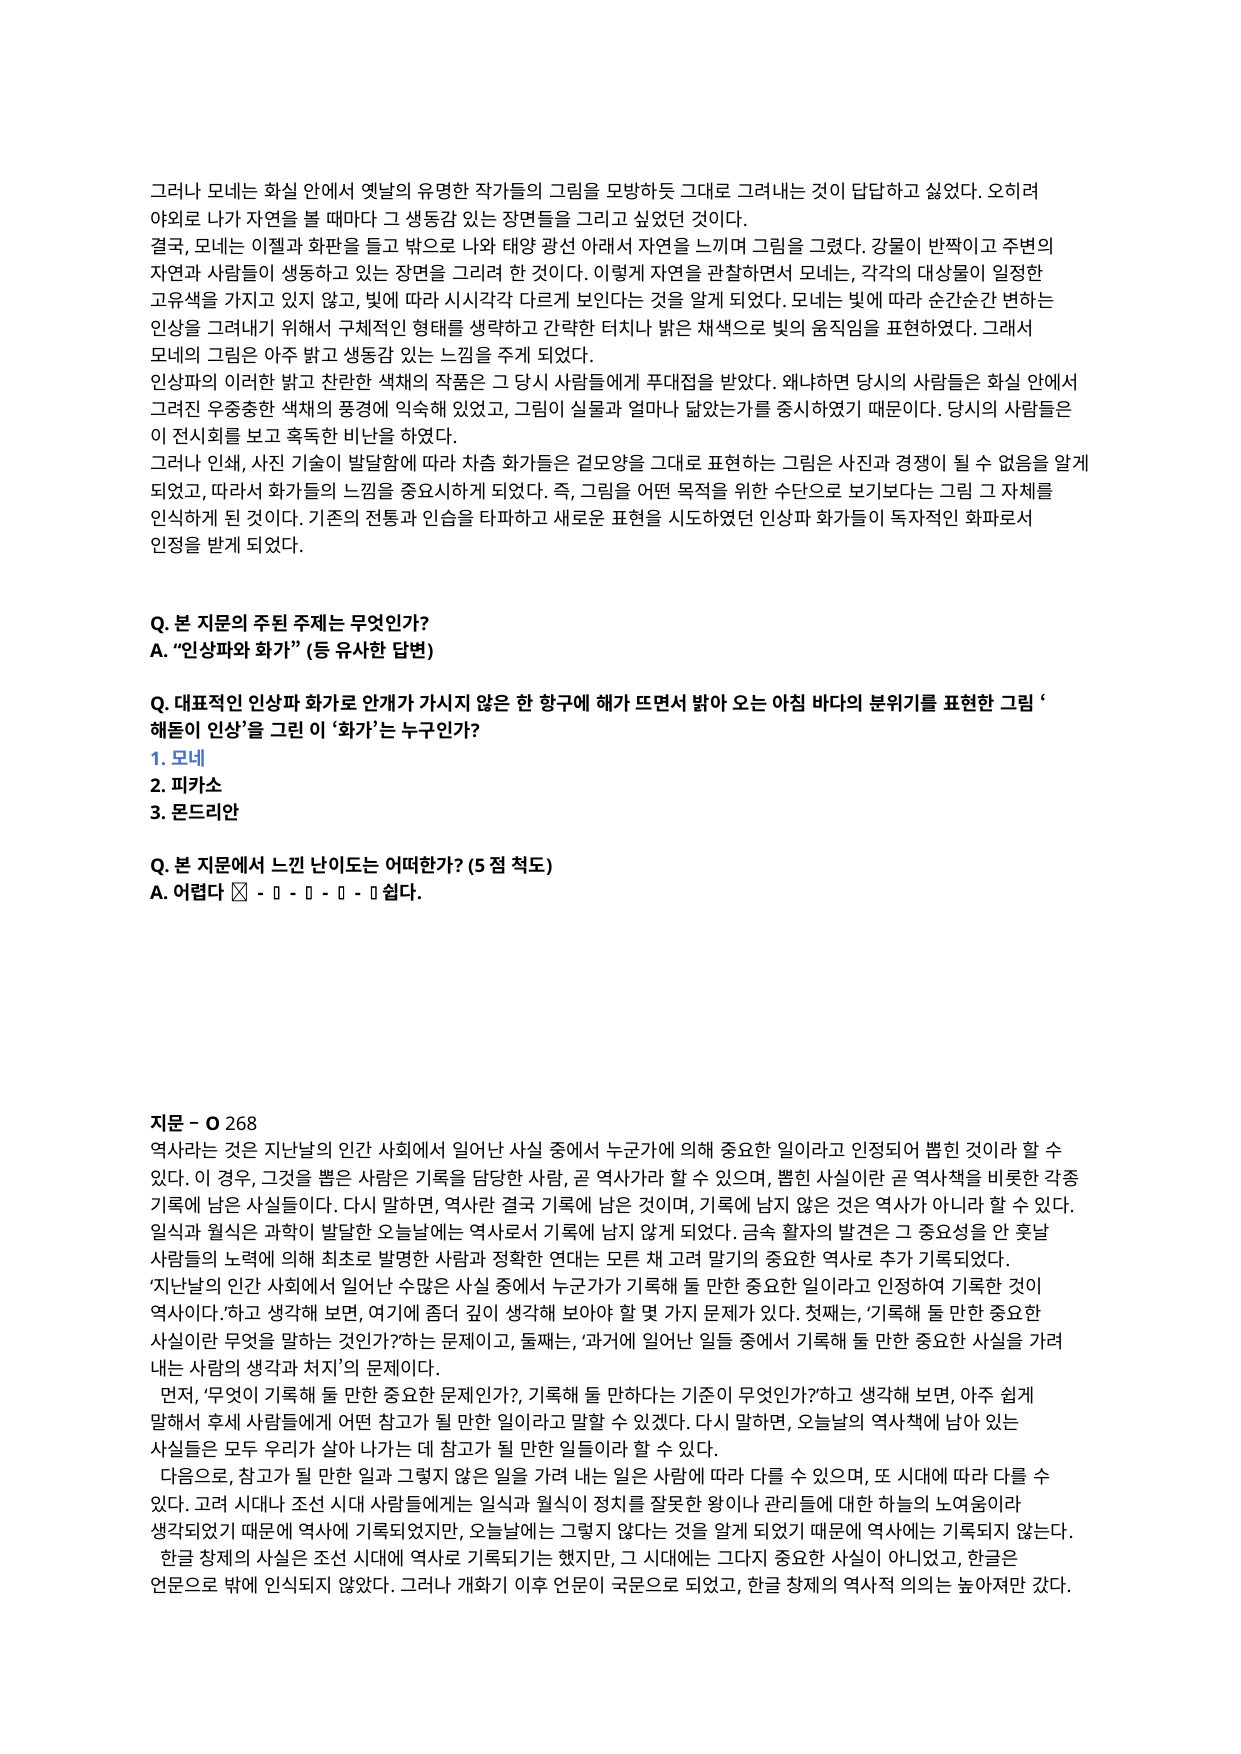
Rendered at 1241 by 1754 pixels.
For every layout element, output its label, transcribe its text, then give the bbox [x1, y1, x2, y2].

text A. “인상파와 화가” (등 유사한 답변) [150, 636, 1090, 663]
text A. 어렵다 - - - - 쉽다. [150, 877, 1090, 904]
text 먼저, ‘무엇이 기록해 둘 만한 중요한 문제인가?, 기록해 둘 만하다는 기준이 무엇인가?’하고 생각해 보면, 아주 쉽게 말해서 후세 사람들에게 어떤 참고가 될 만한 일이라고 말할 수 있겠다. 다시 말하면, 오늘날의 역사책에 남아 있는 사실들은 모두 우리가 살아 나가는 데 참고가 될 만한 일들이라 할 수 있다. [150, 1381, 1090, 1462]
text 지문 – O 268 [150, 1109, 1090, 1136]
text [150, 177, 1090, 232]
text Q. 본 지문에서 느낀 난이도는 어떠한가? (5점 척도) [150, 850, 1090, 877]
text Q. 본 지문의 주된 주제는 무엇인가? [150, 609, 1090, 636]
text ‘지난날의 인간 사회에서 일어난 수많은 사실 중에서 누군가가 기록해 둘 만한 중요한 일이라고 인정하여 기록한 것이 역사이다.’하고 생각해 보면, 여기에 좀더 깊이 생각해 보아야 할 몇 가지 문제가 있다. 첫째는, ‘기록해 둘 만한 중요한 사실이란 무엇을 말하는 것인가?’하는 문제이고, 둘째는, ‘과거에 일어난 일들 중에서 기록해 둘 만한 중요한 사실을 가려 내는 사람의 생각과 처지’의 문제이다. [150, 1272, 1090, 1381]
text Q. 대표적인 인상파 화가로 안개가 가시지 않은 한 항구에 해가 뜨면서 밝아 오는 아침 바다의 분위기를 표현한 그림 ‘해돋이 인상’을 그린 이 ‘화가’는 누구인가? [150, 689, 1090, 743]
text 2. 피카소 [150, 770, 1090, 797]
text 1. 모네 [150, 743, 1090, 770]
text 한글 창제의 사실은 조선 시대에 역사로 기록되기는 했지만, 그 시대에는 그다지 중요한 사실이 아니었고, 한글은 언문으로 밖에 인식되지 않았다. 그러나 개화기 이후 언문이 국문으로 되었고, 한글 창제의 역사적 의의는 높아져만 갔다. [150, 1544, 1090, 1598]
text 인상파의 이러한 밝고 찬란한 색채의 작품은 그 당시 사람들에게 푸대접을 받았다. 왜냐하면 당시의 사람들은 화실 안에서 그려진 우중충한 색채의 풍경에 익숙해 있었고, 그림이 실물과 얼마나 닮았는가를 중시하였기 때문이다. 당시의 사람들은 이 전시회를 보고 혹독한 비난을 하였다. [150, 367, 1090, 449]
text 결국, 모네는 이젤과 화판을 들고 밖으로 나와 태양 광선 아래서 자연을 느끼며 그림을 그렸다. 강물이 반짝이고 주변의 자연과 사람들이 생동하고 있는 장면을 그리려 한 것이다. 이렇게 자연을 관찰하면서 모네는, 각각의 대상물이 일정한 고유색을 가지고 있지 않고, 빛에 따라 시시각각 다르게 보인다는 것을 알게 되었다. 모네는 빛에 따라 순간순간 변하는 인상을 그려내기 위해서 구체적인 형태를 생략하고 간략한 터치나 밝은 채색으로 빛의 움직임을 표현하였다. 그래서 모네의 그림은 아주 밝고 생동감 있는 느낌을 주게 되었다. [150, 232, 1090, 367]
text 3. 몬드리안 [150, 797, 1090, 825]
text 다음으로, 참고가 될 만한 일과 그렇지 않은 일을 가려 내는 일은 사람에 따라 다를 수 있으며, 또 시대에 따라 다를 수 있다. 고려 시대나 조선 시대 사람들에게는 일식과 월식이 정치를 잘못한 왕이나 관리들에 대한 하늘의 노여움이라 생각되었기 때문에 역사에 기록되었지만, 오늘날에는 그렇지 않다는 것을 알게 되었기 때문에 역사에는 기록되지 않는다. [150, 1462, 1090, 1544]
text 역사라는 것은 지난날의 인간 사회에서 일어난 사실 중에서 누군가에 의해 중요한 일이라고 인정되어 뽑힌 것이라 할 수 있다. 이 경우, 그것을 뽑은 사람은 기록을 담당한 사람, 곧 역사가라 할 수 있으며, 뽑힌 사실이란 곧 역사책을 비롯한 각종 기록에 남은 사실들이다. 다시 말하면, 역사란 결국 기록에 남은 것이며, 기록에 남지 않은 것은 역사가 아니라 할 수 있다. 일식과 월식은 과학이 발달한 오늘날에는 역사로서 기록에 남지 않게 되었다. 금속 활자의 발견은 그 중요성을 안 훗날 사람들의 노력에 의해 최초로 발명한 사람과 정확한 연대는 모른 채 고려 말기의 중요한 역사로 추가 기록되었다. [150, 1136, 1090, 1272]
text 그러나 인쇄, 사진 기술이 발달함에 따라 차츰 화가들은 겉모양을 그대로 표현하는 그림은 사진과 경쟁이 될 수 없음을 알게 되었고, 따라서 화가들의 느낌을 중요시하게 되었다. 즉, 그림을 어떤 목적을 위한 수단으로 보기보다는 그림 그 자체를 인식하게 된 것이다. 기존의 전통과 인습을 타파하고 새로운 표현을 시도하였던 인상파 화가들이 독자적인 화파로서 인정을 받게 되었다. [150, 449, 1090, 558]
